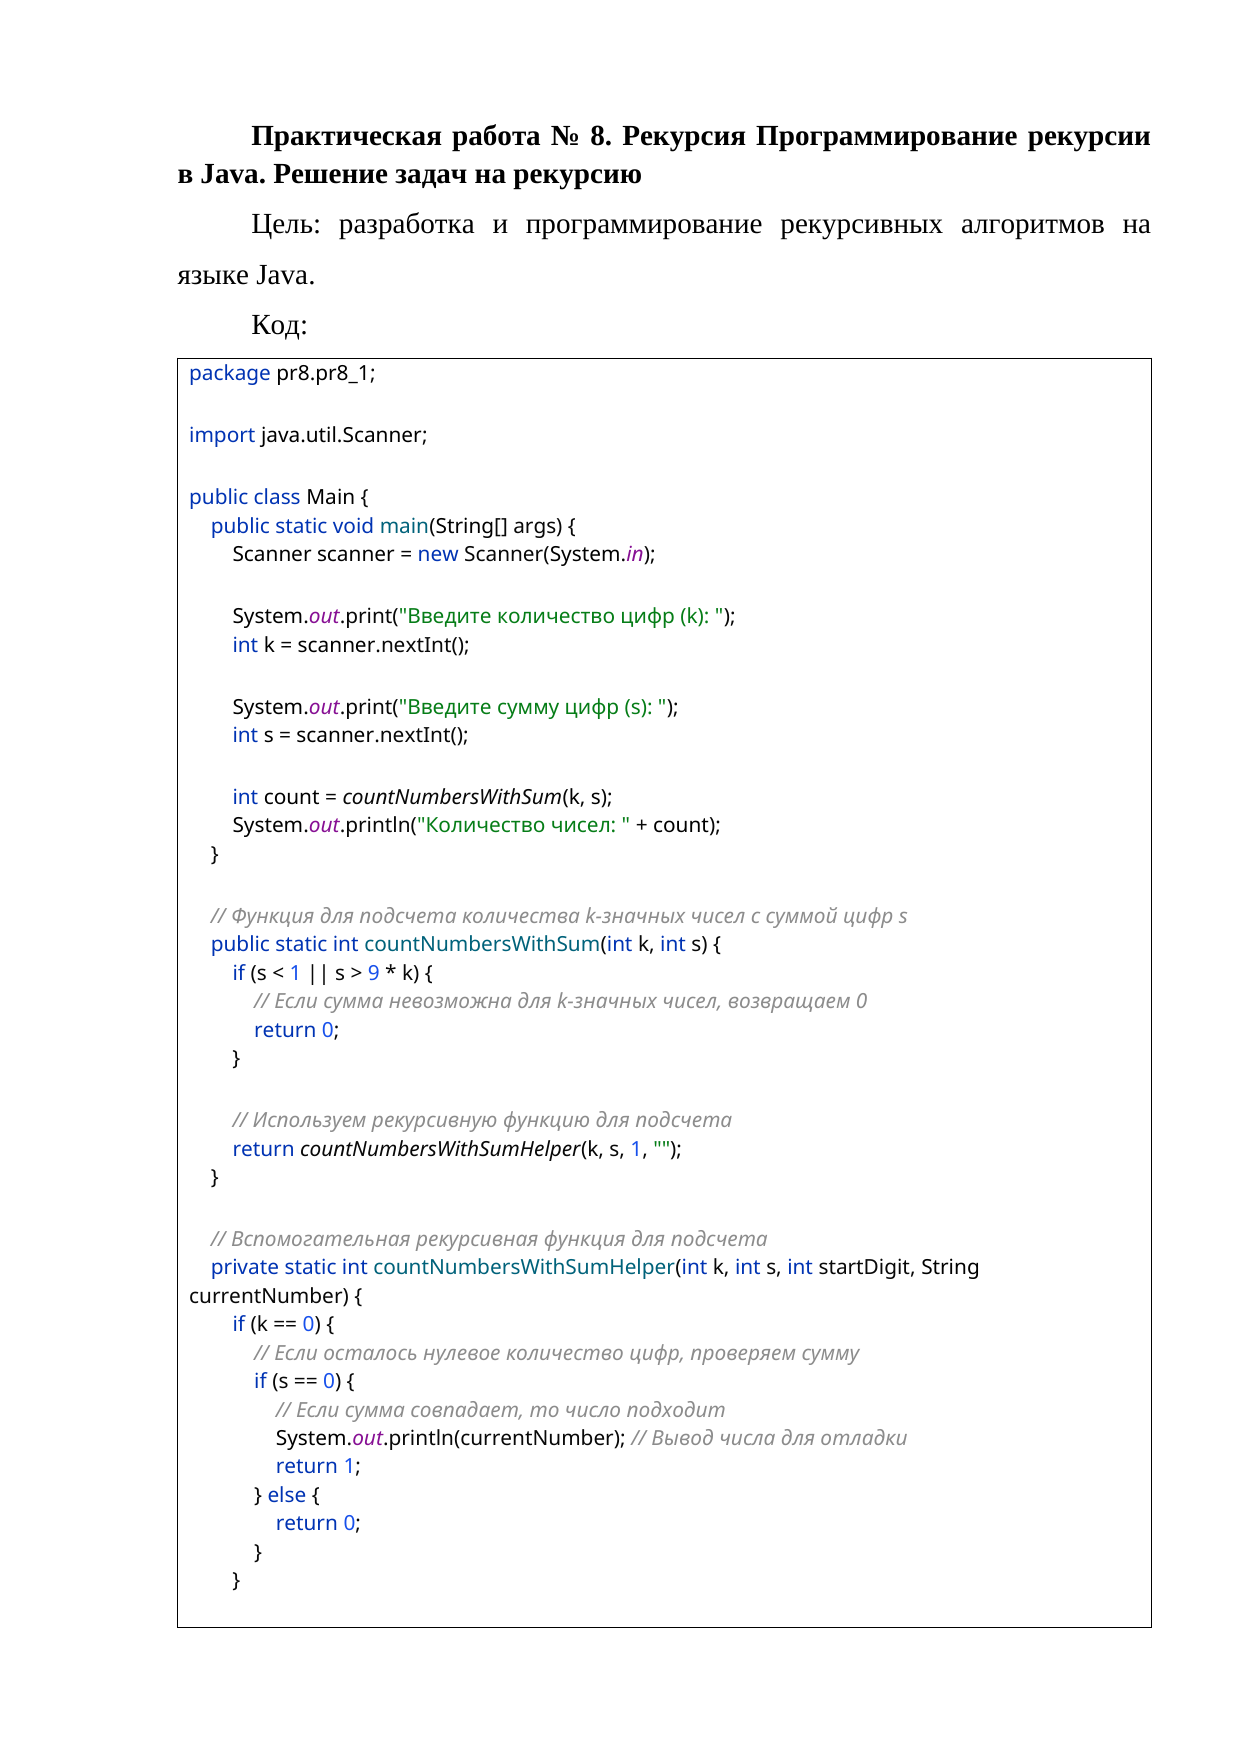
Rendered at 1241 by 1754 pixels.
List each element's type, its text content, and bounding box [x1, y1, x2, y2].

title Практическая работа № 8. Рекурсия Программирование рекурсии в Java. Решение задач на рекурсию [177, 118, 1152, 190]
text Цель: разработка и программирование рекурсивных алгоритмов на языке Java. [177, 207, 1152, 290]
text Код: [177, 307, 1152, 341]
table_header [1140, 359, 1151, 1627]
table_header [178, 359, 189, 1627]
